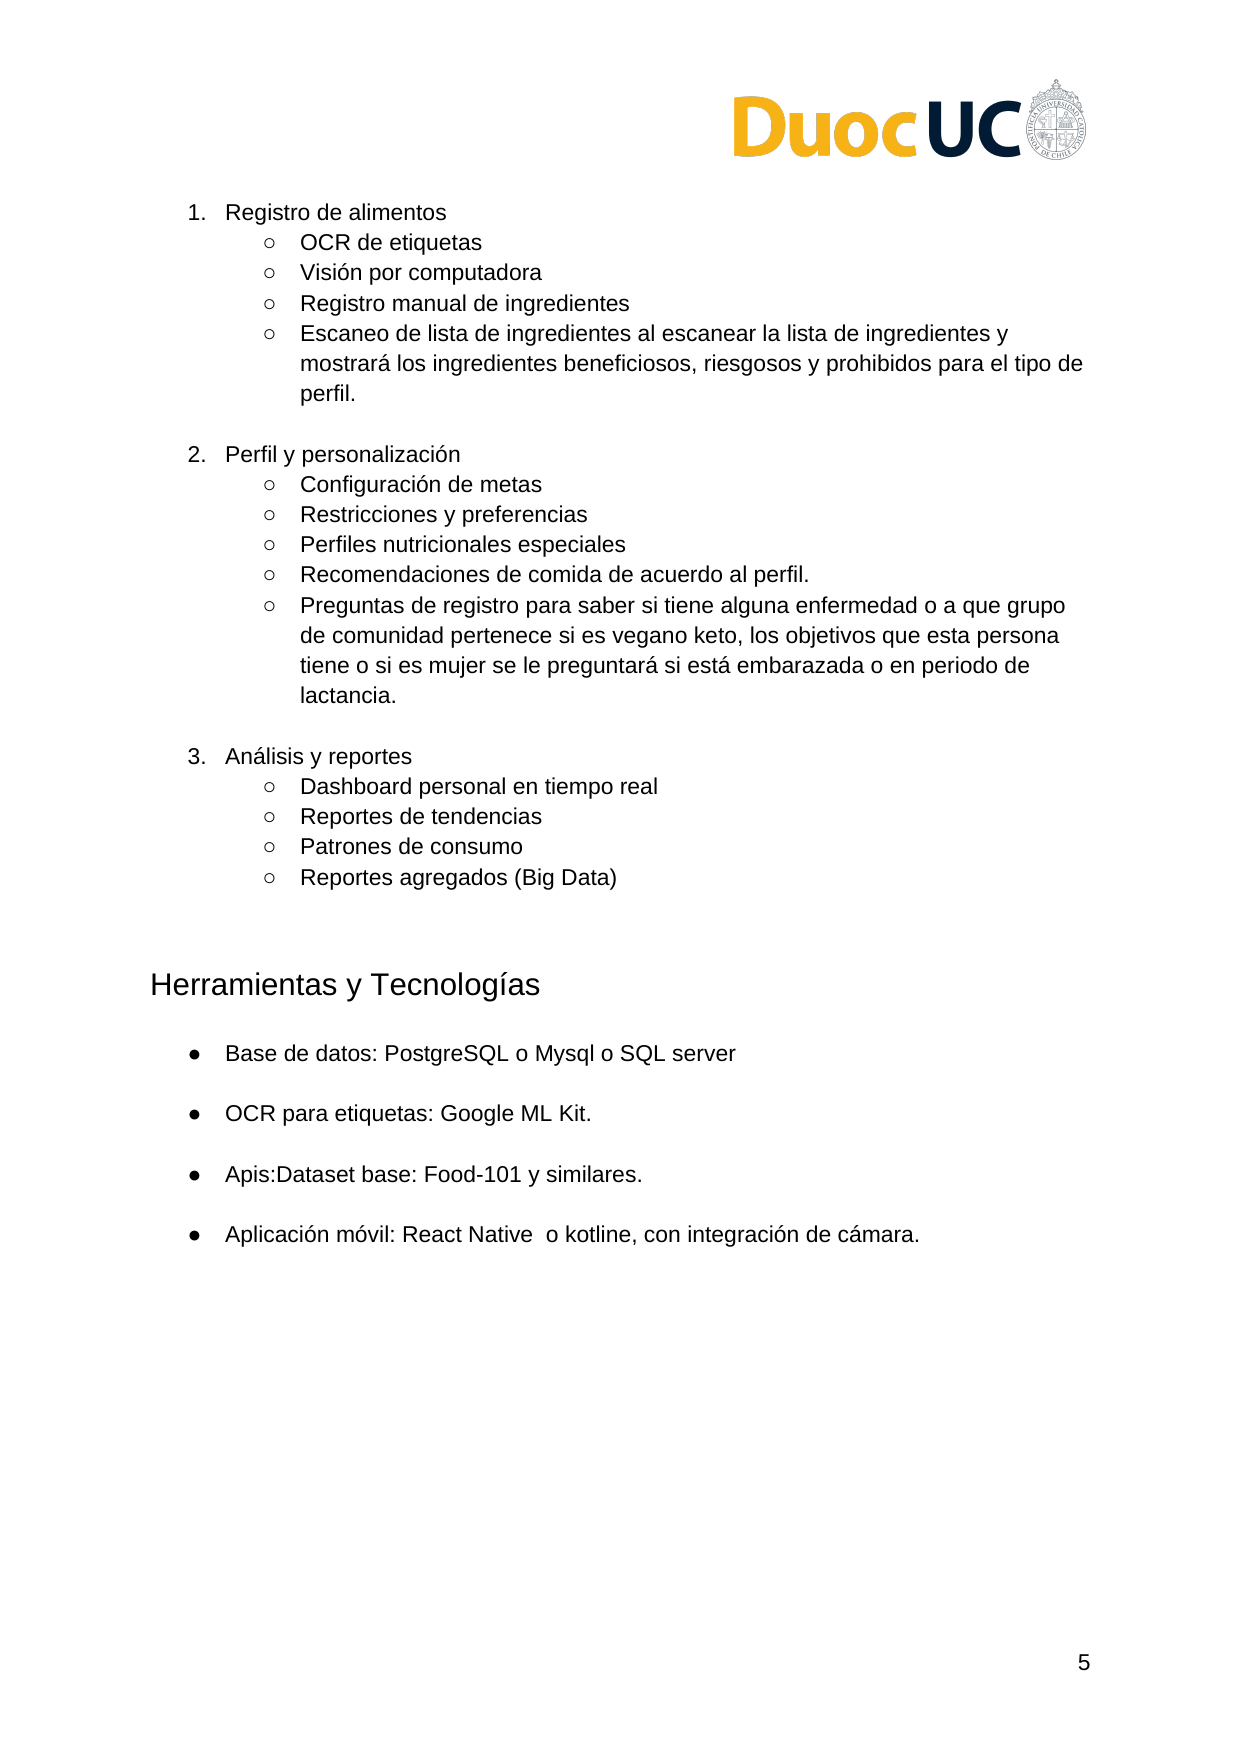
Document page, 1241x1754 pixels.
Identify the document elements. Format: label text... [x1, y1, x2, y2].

list Registro manual de ingredientes [262, 289, 1090, 316]
list Perfil y personalización [187, 441, 1090, 467]
list Preguntas de registro para saber si tiene alguna enfermedad o a que grupo de comunidad pertenece si es vegano keto, los objetivos que esta persona tiene o si es mujer se le preguntará si está embarazada o en periodo de lactancia. [262, 592, 1090, 708]
list Escaneo de lista de ingredientes al escanear la lista de ingredientes y mostrará los ingredientes beneficiosos, riesgosos y prohibidos para el tipo de perfil. [262, 320, 1090, 406]
subtitle Herramientas y Tecnologías [150, 966, 1090, 1001]
list Aplicación móvil: React Native o kotline, con integración de cámara. [187, 1221, 1090, 1248]
list Dashboard personal en tiempo real [262, 773, 1090, 799]
picture [729, 75, 1091, 165]
list Apis:Dataset base: Food-101 y similares. [187, 1161, 1090, 1187]
list Análisis y reportes [187, 743, 1090, 769]
list Restricciones y preferencias [262, 501, 1090, 527]
list Perfiles nutricionales especiales [262, 531, 1090, 557]
list Configuración de metas [262, 471, 1090, 497]
list OCR para etiquetas: Google ML Kit. [187, 1100, 1090, 1157]
list Patrones de consumo [262, 833, 1090, 859]
list Registro de alimentos [187, 199, 1090, 225]
list Reportes agregados (Big Data) [262, 863, 1090, 890]
list Visión por computadora [262, 259, 1090, 286]
list Recomendaciones de comida de acuerdo al perfil. [262, 561, 1090, 588]
list Base de datos: PostgreSQL o Mysql o SQL server [187, 1040, 1090, 1097]
list OCR de etiquetas [262, 229, 1090, 255]
list Reportes de tendencias [262, 803, 1090, 829]
